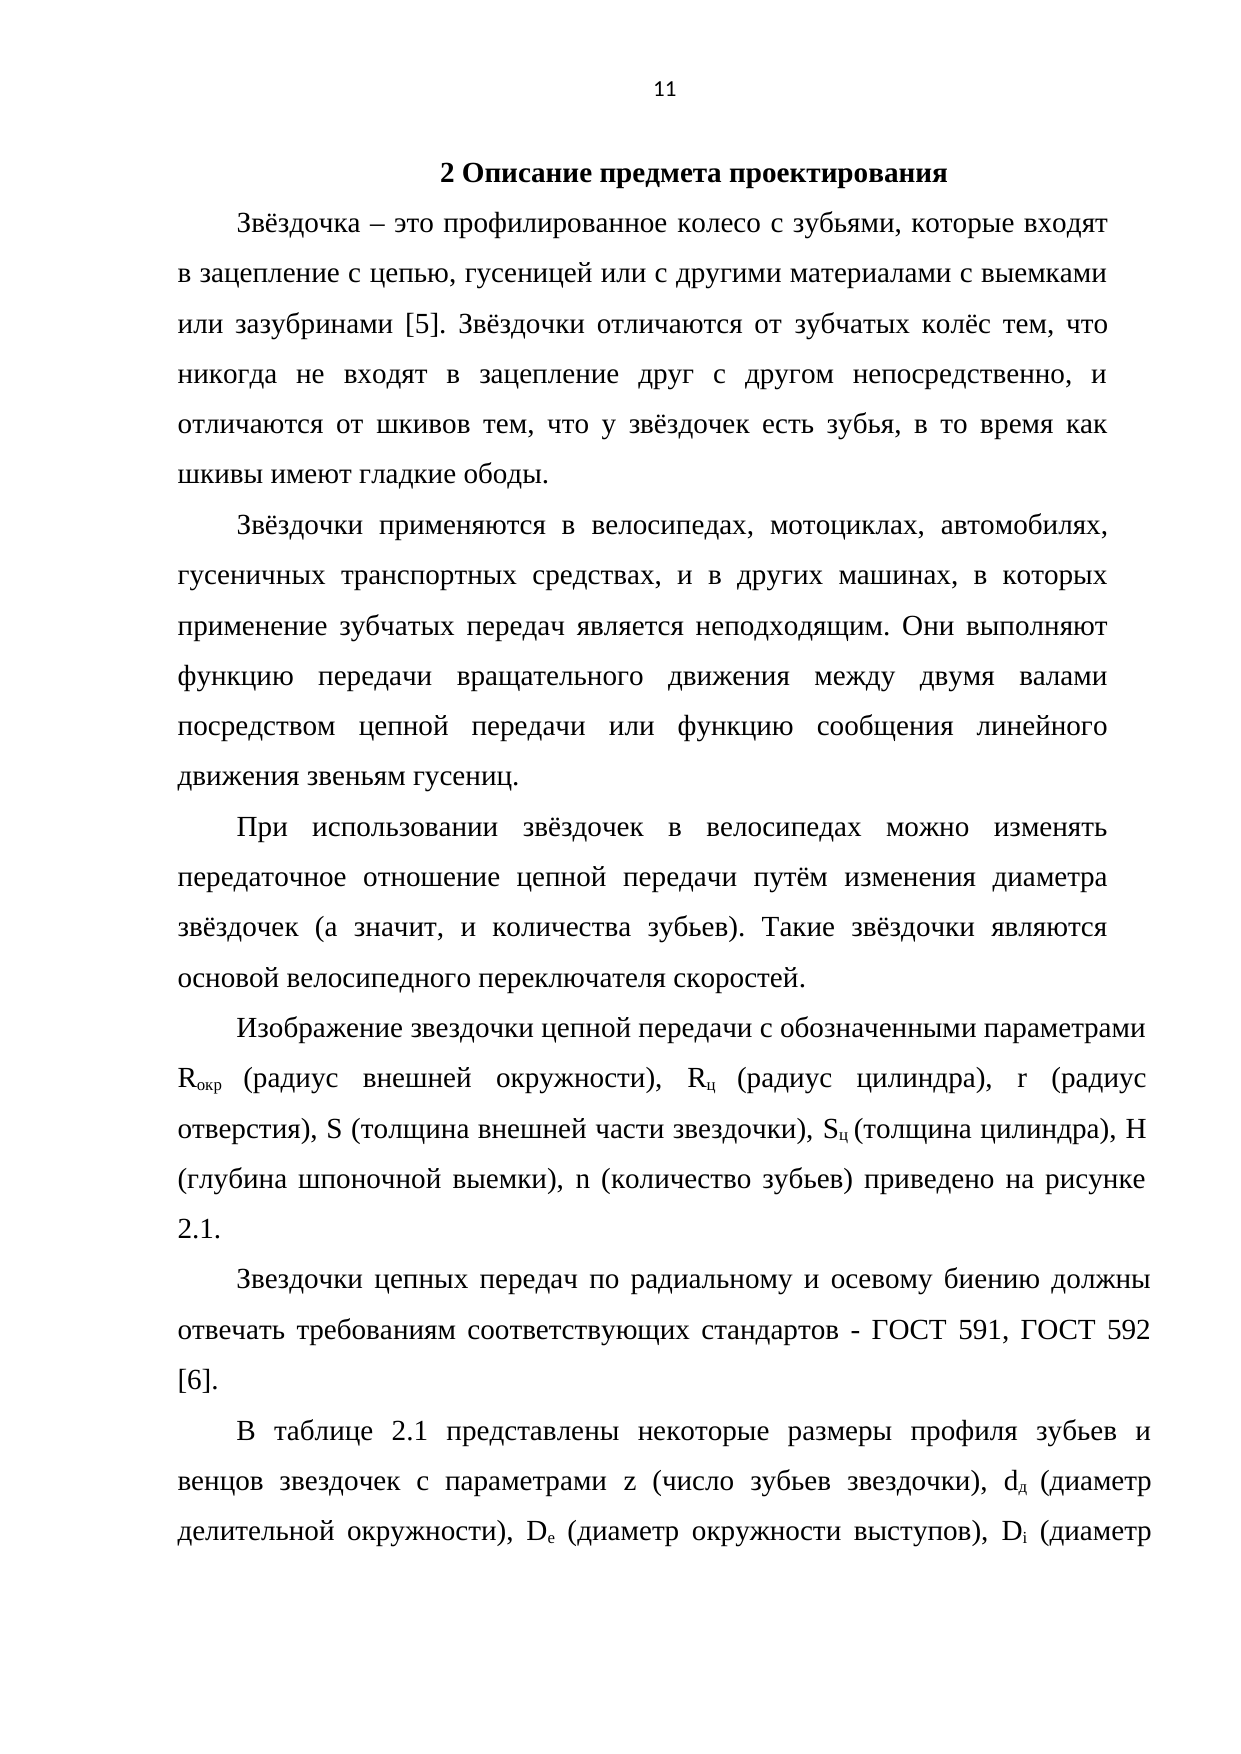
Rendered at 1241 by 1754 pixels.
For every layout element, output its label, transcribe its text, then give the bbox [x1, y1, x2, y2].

text Звёздочка – это профилированное колесо с зубьями, которые входят в зацепление с цепью, гусеницей или с другими материалами с выемками или зазубринами [5]. Звёздочки отличаются от зубчатых колёс тем, что никогда не входят в зацепление друг с другом непосредственно, и отличаются от шкивов тем, что у звёздочек есть зубья, в то время как шкивы имеют гладкие ободы. [177, 205, 1108, 490]
text Звездочки цепных передач по радиальному и осевому биению должны отвечать требованиям соответствующих стандартов - ГОСТ 591, ГОСТ 592 [6]. [177, 1262, 1152, 1312]
text Изображение звездочки цепной передачи с обозначенными параметрами Rокр (радиус внешней окружности), Rц (радиус цилиндра), r (радиус отверстия), S (толщина внешней части звездочки), Sц (толщина цилиндра), H (глубина шпоночной выемки), n (количество зубьев) приведено на рисунке 2.1. [177, 1010, 1146, 1245]
text При использовании звёздочек в велосипедах можно изменять передаточное отношение цепной передачи путём изменения диаметра звёздочек (а значит, и количества зубьев). Такие звёздочки являются основой велосипедного переключателя скоростей. [177, 809, 1108, 993]
text Звездочки цепных передач по радиальному и осевому биению должны отвечать требованиям соответствующих стандартов - ГОСТ 591, ГОСТ 592 [6]. [177, 1346, 1152, 1396]
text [177, 1496, 1152, 1547]
text Звёздочки применяются в велосипедах, мотоциклах, автомобилях, гусеничных транспортных средствах, и в других машинах, в которых применение зубчатых передач является неподходящим. Они выполняют функцию передачи вращательного движения между двумя валами посредством цепной передачи или функцию сообщения линейного движения звеньям гусениц. [177, 507, 1108, 792]
subtitle 2 Описание предмета проектирования [177, 155, 1152, 188]
